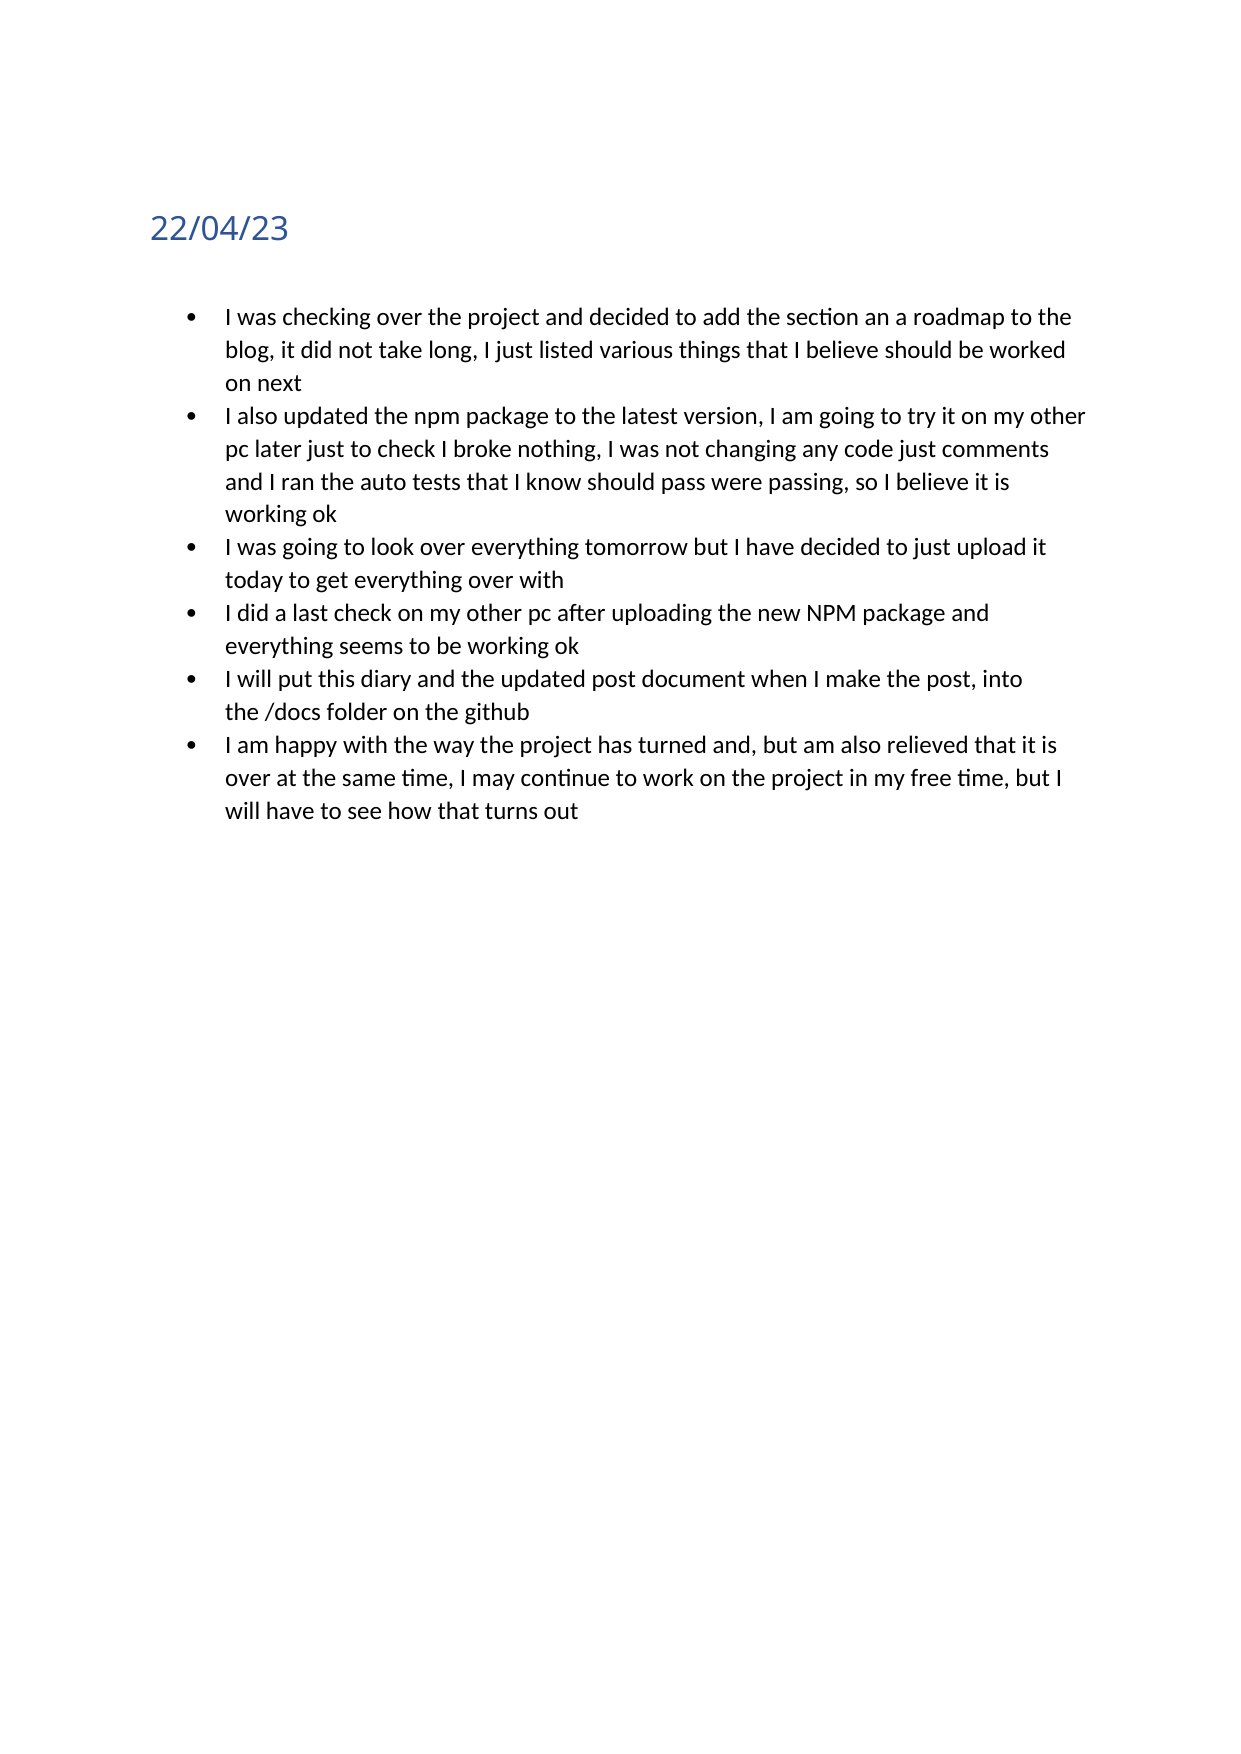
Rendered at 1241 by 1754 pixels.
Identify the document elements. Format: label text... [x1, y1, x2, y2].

list I am happy with the way the project has turned and, but am also relieved that it is over at the same time, I may continue to work on the project in my free time, but I will have to see how that turns out [187, 729, 1090, 825]
subtitle 22/04/23 [150, 205, 1090, 251]
list I was checking over the project and decided to add the section an a roadmap to the blog, it did not take long, I just listed various things that I believe should be worked on next [187, 301, 1090, 397]
list I also updated the npm package to the latest version, I am going to try it on my other pc later just to check I broke nothing, I was not changing any code just comments and I ran the auto tests that I know should pass were passing, so I believe it is working ok [187, 400, 1090, 529]
list I will put this diary and the updated post document when I make the post, into the /docs folder on the github [187, 663, 1090, 727]
list I was going to look over everything tomorrow but I have decided to just upload it today to get everything over with [187, 531, 1090, 595]
list I did a last check on my other pc after uploading the new NPM package and everything seems to be working ok [187, 597, 1090, 661]
